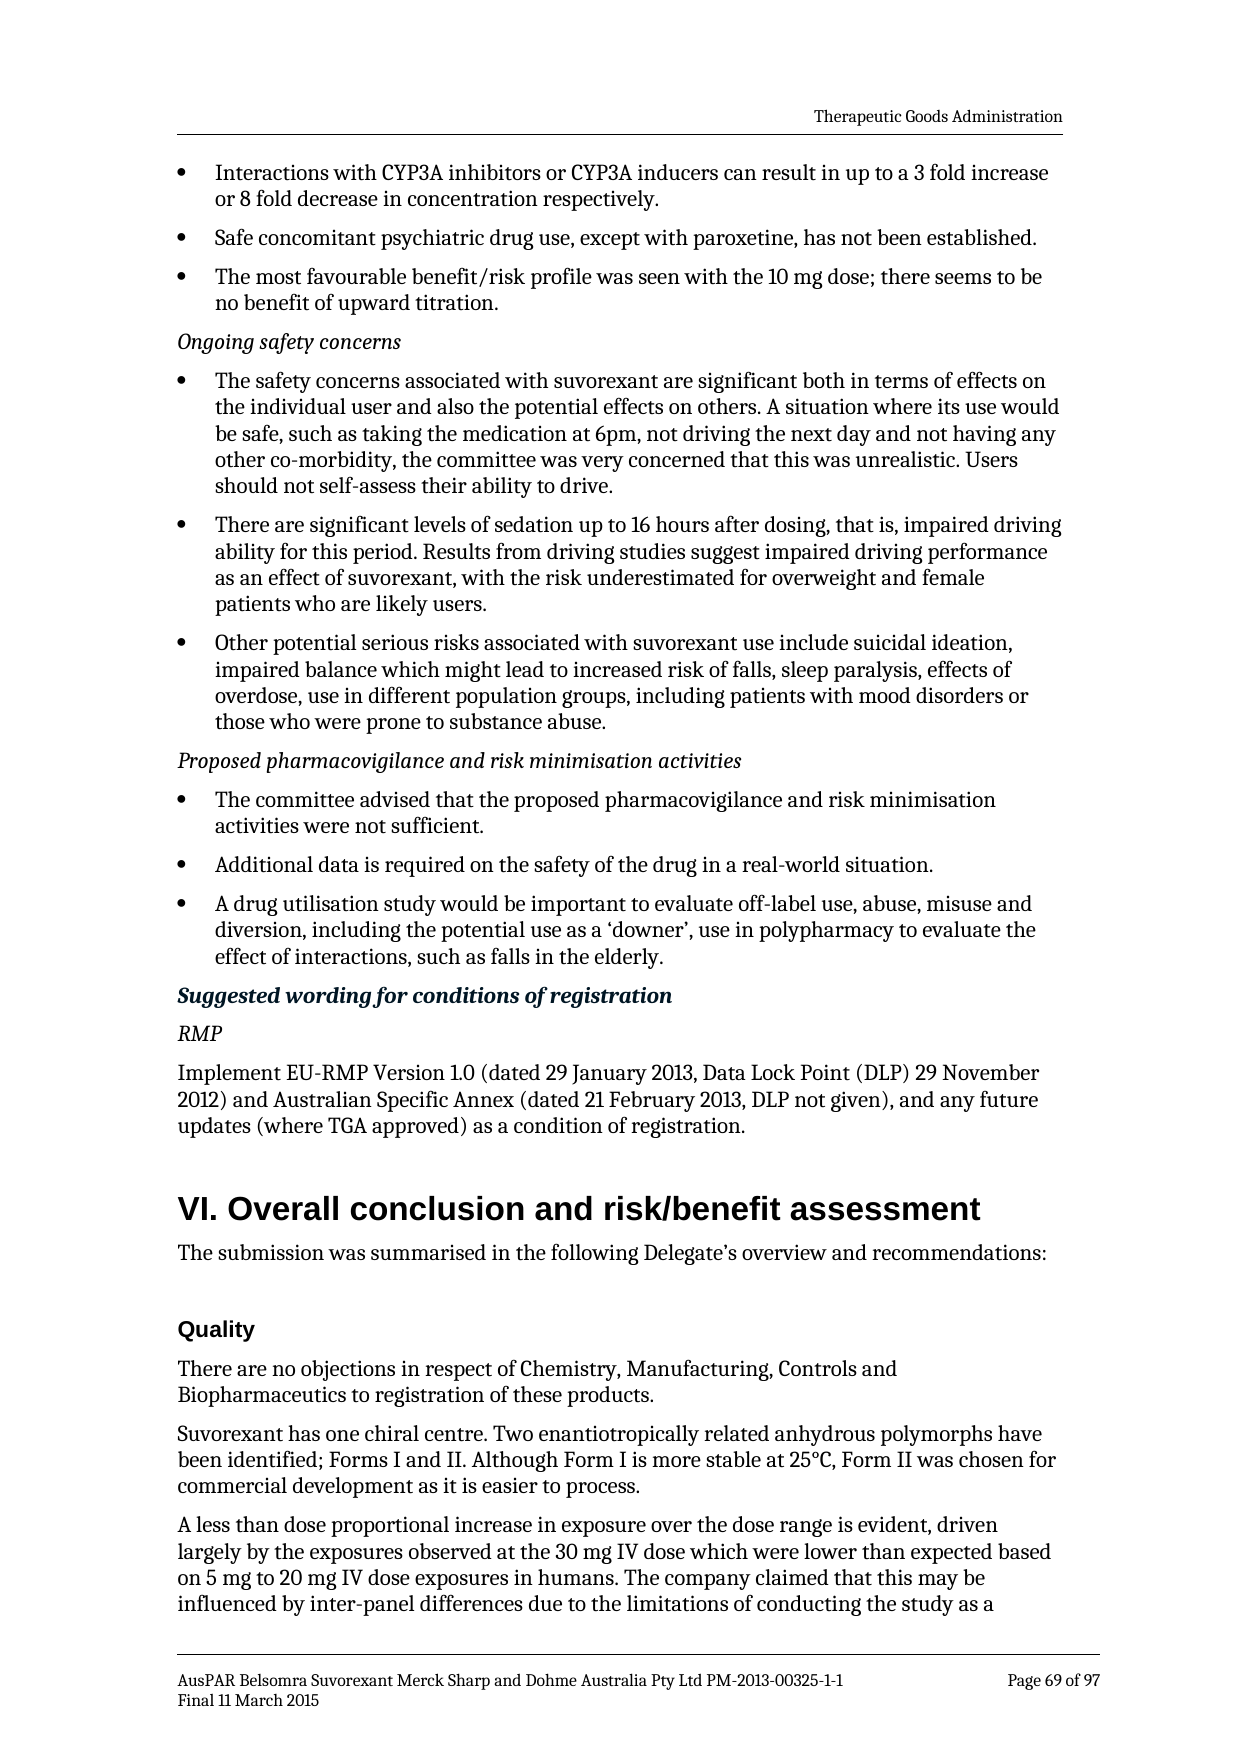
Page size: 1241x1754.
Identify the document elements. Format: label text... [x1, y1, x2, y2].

list Interactions with CYP3A inhibitors or CYP3A inducers can result in up to a 3 fold increase or 8 fold decrease in concentration respectively. [177, 160, 1063, 212]
list The safety concerns associated with suvorexant are significant both in terms of effects on the individual user and also the potential effects on others. A situation where its use would be safe, such as taking the medication at 6pm, not driving the next day and not having any other co-morbidity, the committee was very concerned that this was unrealistic. Users should not self-assess their ability to drive. [177, 368, 1063, 499]
text Implement EU-RMP Version 1.0 (dated 29 January 2013, Data Lock Point (DLP) 29 November 2012) and Australian Specific Annex (dated 21 February 2013, DLP not given), and any future updates (where TGA approved) as a condition of registration. [177, 1060, 1063, 1139]
list Other potential serious risks associated with suvorexant use include suicidal ideation, impaired balance which might lead to increased risk of falls, sleep paralysis, effects of overdose, use in different population groups, including patients with mood disorders or those who were prone to substance abuse. [177, 630, 1063, 735]
text The submission was summarised in the following Delegate’s overview and recommendations: [177, 1240, 1063, 1266]
list There are significant levels of sedation up to 16 hours after dosing, that is, impaired driving ability for this period. Results from driving studies suggest impaired driving performance as an effect of suvorexant, with the risk underestimated for overweight and female patients who are likely users. [177, 512, 1063, 617]
subtitle Suggested wording for conditions of registration [177, 982, 1063, 1009]
subtitle VI. Overall conclusion and risk/benefit assessment [177, 1189, 1063, 1228]
text There are no objections in respect of Chemistry, Manufacturing, Controls and Biopharmaceutics to registration of these products. [177, 1355, 1063, 1408]
subtitle Ongoing safety concerns [177, 329, 1063, 355]
list Additional data is required on the safety of the drug in a real-world situation. [177, 852, 1063, 878]
subtitle RMP [177, 1021, 1063, 1048]
list The most favourable benefit/risk profile was seen with the 10 mg dose; there seems to be no benefit of upward titration. [177, 264, 1063, 316]
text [177, 1512, 1063, 1617]
subtitle Proposed pharmacovigilance and risk minimisation activities [177, 748, 1063, 774]
list A drug utilisation study would be important to evaluate off-label use, abuse, misuse and diversion, including the potential use as a ‘downer’, use in polypharmacy to evaluate the effect of interactions, such as falls in the elderly. [177, 891, 1063, 970]
list Safe concomitant psychiatric drug use, except with paroxetine, has not been established. [177, 225, 1063, 251]
list The committee advised that the proposed pharmacovigilance and risk minimisation activities were not sufficient. [177, 787, 1063, 839]
text Suvorexant has one chiral centre. Two enantiotropically related anhydrous polymorphs have been identified; Forms I and II. Although Form I is more stable at 25°C, Form II was chosen for commercial development as it is easier to process. [177, 1421, 1063, 1499]
subtitle Quality [177, 1316, 1063, 1343]
